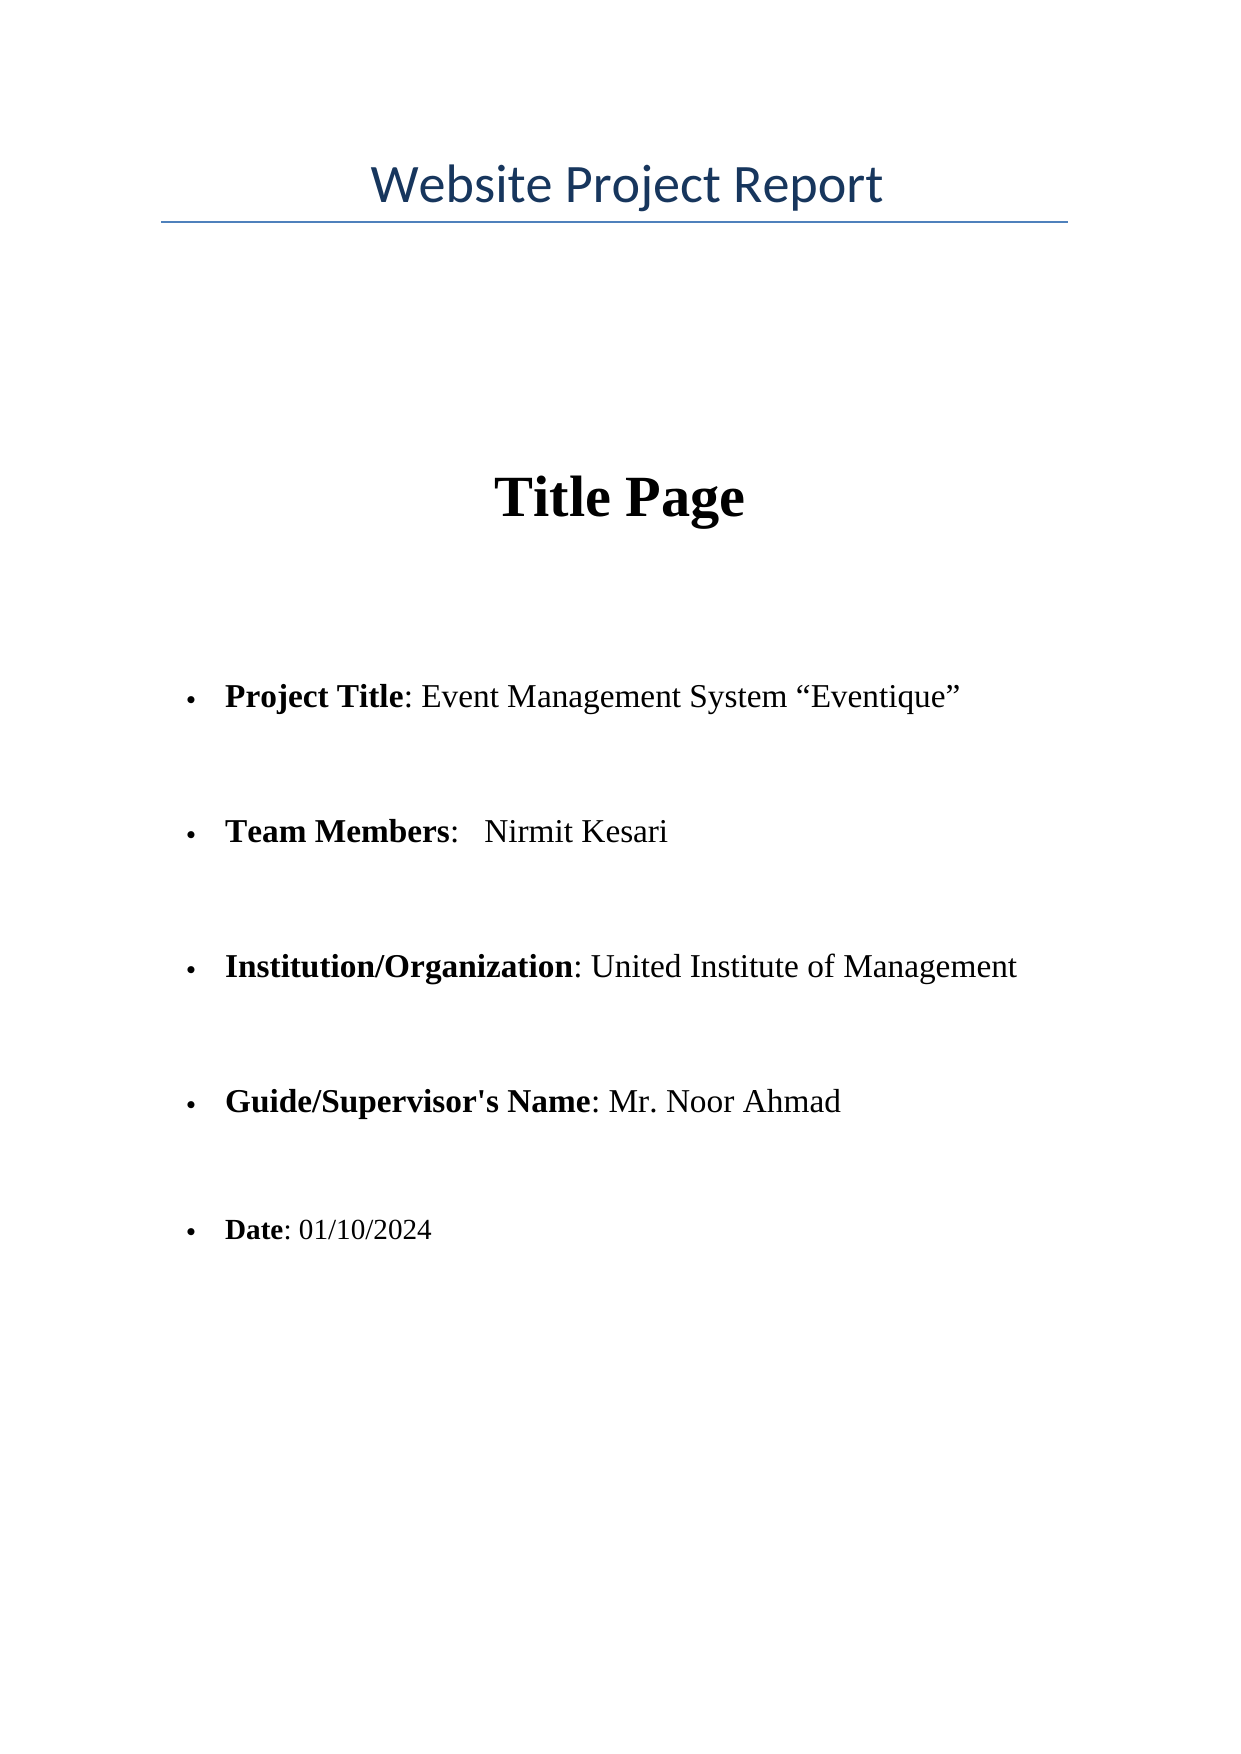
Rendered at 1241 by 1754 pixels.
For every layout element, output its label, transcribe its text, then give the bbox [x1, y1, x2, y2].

text Website Project Report [164, 150, 1090, 216]
list Team Members: Nirmit Kesari [187, 812, 1090, 850]
list Institution/Organization: United Institute of Management [187, 947, 1090, 985]
list Project Title: Event Management System “Eventique” [187, 677, 1090, 715]
list Date: 01/10/2024 [187, 1212, 1090, 1245]
list Guide/Supervisor's Name: Mr. Noor Ahmad [187, 1082, 1090, 1120]
text Title Page [150, 462, 1090, 529]
